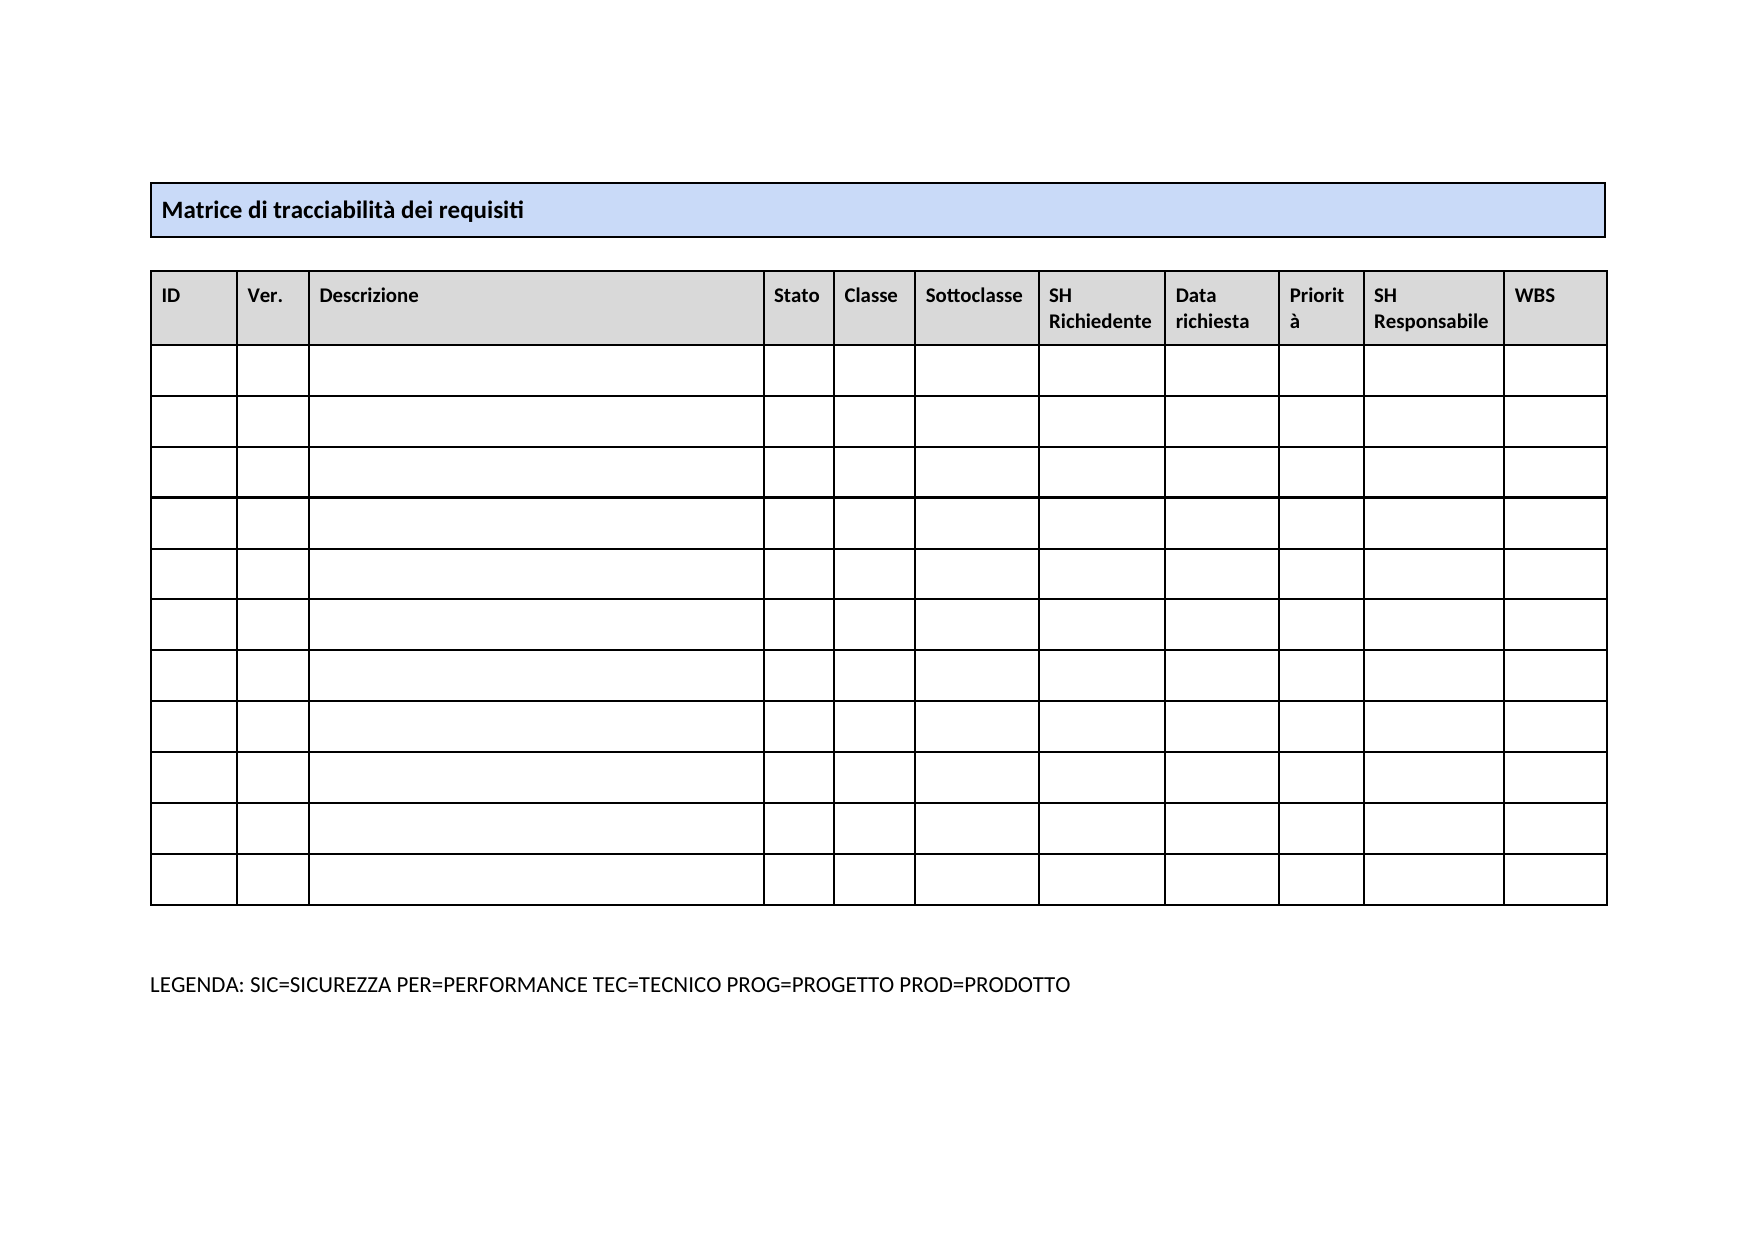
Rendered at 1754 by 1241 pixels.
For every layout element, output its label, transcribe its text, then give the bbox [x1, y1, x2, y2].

table_cell [152, 346, 236, 394]
table_cell [152, 804, 236, 853]
table_cell [1166, 600, 1278, 649]
table_cell [1166, 855, 1278, 904]
table_cell [1166, 397, 1278, 446]
table_cell [1365, 499, 1503, 547]
table_cell [1040, 346, 1164, 394]
table_cell [835, 550, 914, 598]
table_cell [1166, 346, 1278, 394]
table_cell [1365, 448, 1503, 496]
table_cell [1365, 804, 1503, 853]
table_cell [765, 397, 833, 446]
table_cell [1166, 702, 1278, 751]
table_cell [1280, 448, 1363, 496]
table_cell [835, 651, 914, 700]
table_cell [1505, 651, 1606, 700]
table_cell [835, 448, 914, 496]
table_header Matrice di tracciabilità dei requisiti [152, 184, 1604, 236]
table_cell [835, 804, 914, 853]
table_cell [1280, 550, 1363, 598]
table_cell [1280, 753, 1363, 802]
table_cell [835, 702, 914, 751]
table_cell [1040, 499, 1164, 547]
table_cell [1040, 448, 1164, 496]
table_cell [1365, 550, 1503, 598]
table_cell [238, 753, 308, 802]
table_cell [1365, 651, 1503, 700]
table_header Priorità [1280, 272, 1363, 344]
table_cell [238, 397, 308, 446]
table_cell [310, 651, 763, 700]
table_cell [310, 346, 763, 394]
table_cell [1365, 753, 1503, 802]
table_cell [1280, 804, 1363, 853]
table_cell [765, 499, 833, 547]
table_cell [310, 753, 763, 802]
table_cell [238, 651, 308, 700]
table_cell [1166, 804, 1278, 853]
table_cell [916, 499, 1038, 547]
table_cell [1040, 550, 1164, 598]
table_cell [1365, 702, 1503, 751]
table_cell [310, 702, 763, 751]
table_cell [916, 651, 1038, 700]
table_cell [1280, 600, 1363, 649]
table_cell [238, 804, 308, 853]
table_cell [1040, 753, 1164, 802]
table_header Ver. [238, 272, 308, 344]
table_cell [1166, 550, 1278, 598]
table_cell [1365, 346, 1503, 394]
table_cell [310, 448, 763, 496]
table_cell [1166, 651, 1278, 700]
table_cell [765, 448, 833, 496]
table_cell [1505, 600, 1606, 649]
table_cell [916, 346, 1038, 394]
table_cell [1040, 702, 1164, 751]
table_cell [835, 855, 914, 904]
table_cell [765, 702, 833, 751]
table_cell [916, 550, 1038, 598]
table_cell [238, 702, 308, 751]
table_cell [310, 397, 763, 446]
table_header SH Richiedente [1040, 272, 1164, 344]
table_cell [1040, 855, 1164, 904]
table_cell [835, 397, 914, 446]
table_cell [1505, 448, 1606, 496]
table_cell [1040, 397, 1164, 446]
table_cell [310, 550, 763, 598]
table_cell [1280, 702, 1363, 751]
table_cell [916, 397, 1038, 446]
table_header Descrizione [310, 272, 763, 344]
table_cell [1280, 346, 1363, 394]
table_cell [1280, 855, 1363, 904]
table_cell [765, 753, 833, 802]
table_cell [835, 753, 914, 802]
table_header Stato [765, 272, 833, 344]
table_header Sottoclasse [916, 272, 1038, 344]
table_cell [1505, 855, 1606, 904]
table_cell [152, 753, 236, 802]
table_header ID [152, 272, 236, 344]
table_cell [1505, 499, 1606, 547]
table_cell [152, 550, 236, 598]
table_cell [765, 855, 833, 904]
text LEGENDA: SIC=SICUREZZA PER=PERFORMANCE TEC=TECNICO PROG=PROGETTO PROD=PRODOTTO [150, 970, 1604, 998]
table_cell [238, 346, 308, 394]
table_cell [765, 600, 833, 649]
table_cell [835, 346, 914, 394]
table_cell [916, 448, 1038, 496]
table_cell [835, 499, 914, 547]
table_cell [1040, 804, 1164, 853]
table_cell [1166, 499, 1278, 547]
table_cell [1280, 499, 1363, 547]
table_cell [1365, 600, 1503, 649]
table_cell [916, 600, 1038, 649]
table_cell [310, 855, 763, 904]
table_cell [1365, 397, 1503, 446]
table_cell [238, 550, 308, 598]
table_cell [152, 499, 236, 547]
table_cell [916, 855, 1038, 904]
table_cell [1505, 804, 1606, 853]
table_cell [1505, 753, 1606, 802]
table_cell [1040, 651, 1164, 700]
table_cell [1280, 651, 1363, 700]
table_cell [1365, 855, 1503, 904]
table_cell [1166, 753, 1278, 802]
table_cell [1505, 550, 1606, 598]
table_cell [152, 448, 236, 496]
table_cell [238, 448, 308, 496]
table_cell [765, 804, 833, 853]
table_cell [765, 550, 833, 598]
table_cell [1280, 397, 1363, 446]
table_cell [1505, 397, 1606, 446]
table_cell [765, 651, 833, 700]
table_cell [916, 804, 1038, 853]
table_header Data richiesta [1166, 272, 1278, 344]
table_cell [310, 600, 763, 649]
table_cell [916, 702, 1038, 751]
table_cell [310, 804, 763, 853]
table_cell [238, 855, 308, 904]
table_cell [310, 499, 763, 547]
table_cell [1040, 600, 1164, 649]
table_cell [765, 346, 833, 394]
table_header SH Responsabile [1365, 272, 1503, 344]
table_cell [152, 600, 236, 649]
table_cell [152, 651, 236, 700]
table_header Classe [835, 272, 914, 344]
table_cell [916, 753, 1038, 802]
table_cell [238, 600, 308, 649]
table_cell [238, 499, 308, 547]
table_cell [1166, 448, 1278, 496]
table_cell [152, 855, 236, 904]
table_cell [1505, 702, 1606, 751]
table_cell [152, 702, 236, 751]
table_cell [1505, 346, 1606, 394]
table_cell [152, 397, 236, 446]
table_cell [835, 600, 914, 649]
table_header WBS [1505, 272, 1606, 344]
